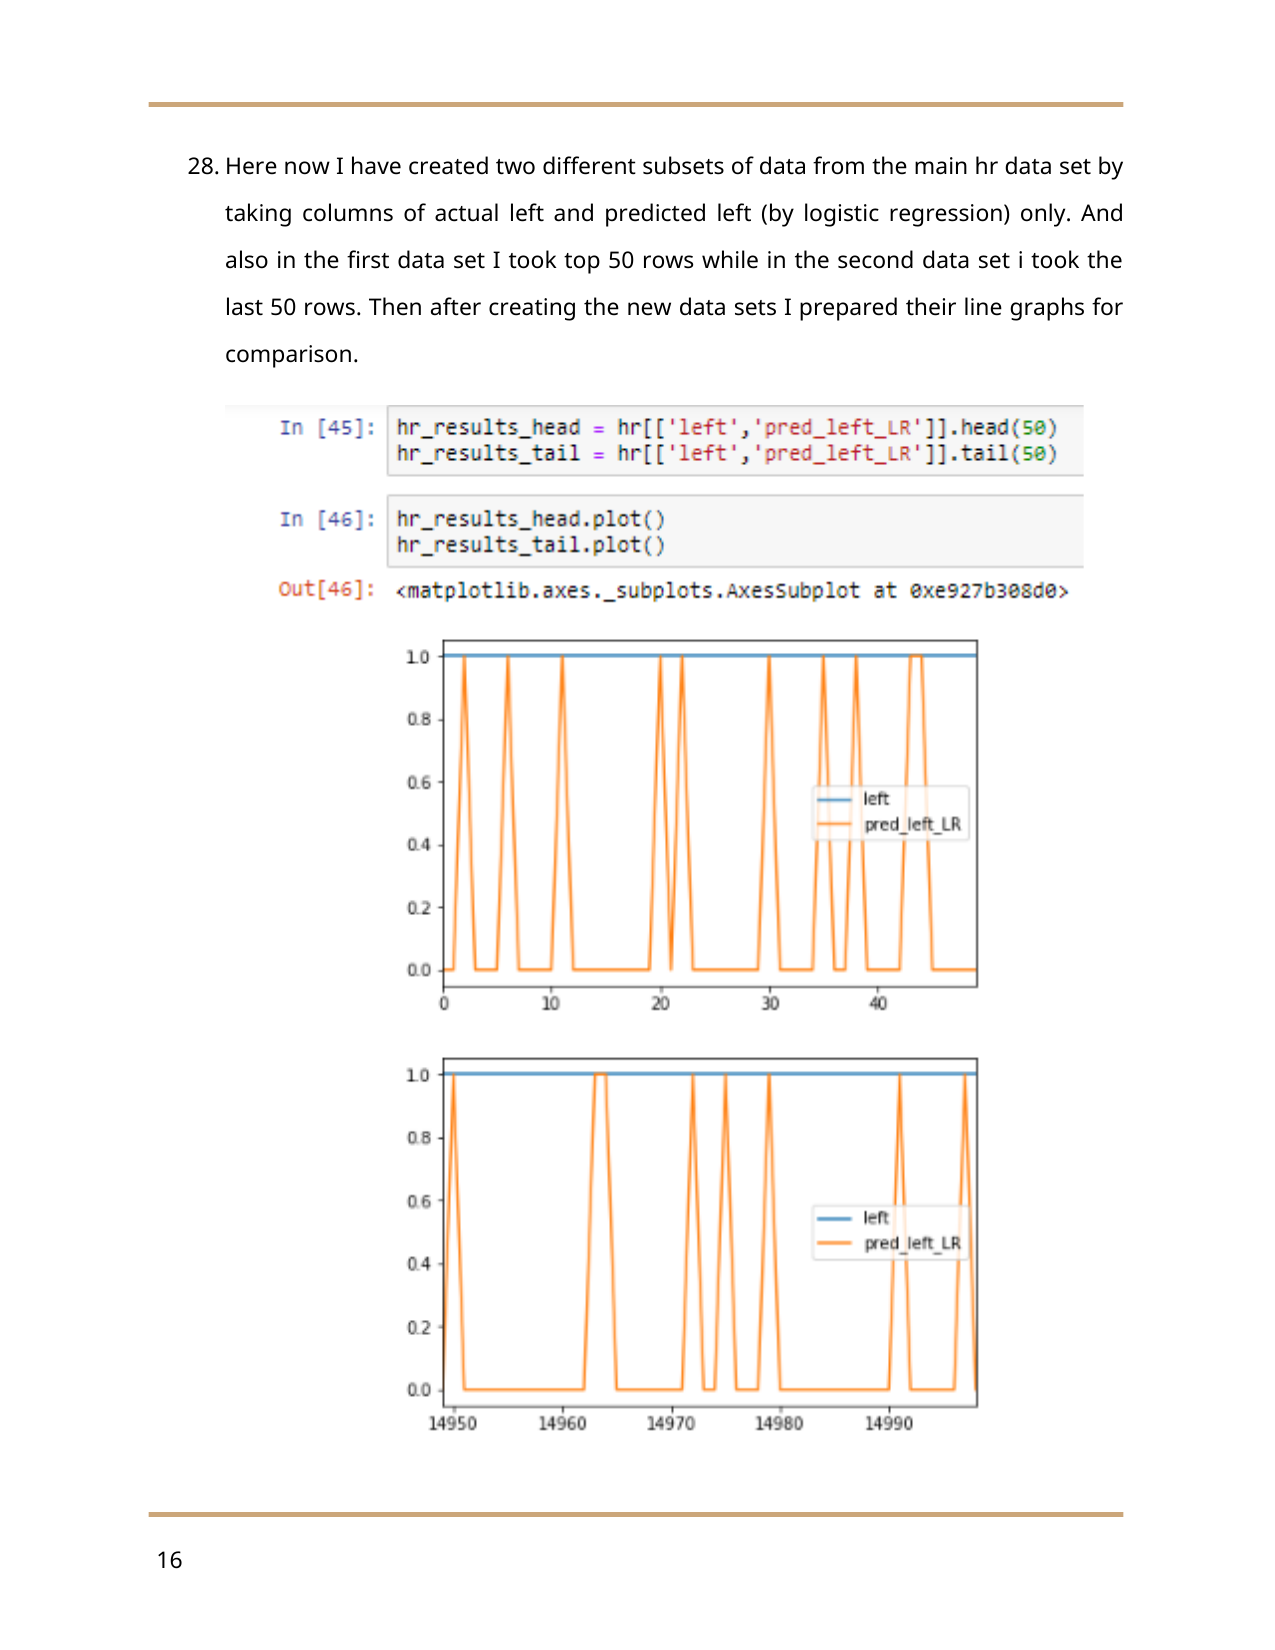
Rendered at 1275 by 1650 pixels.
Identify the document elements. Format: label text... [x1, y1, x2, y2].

picture [225, 405, 1084, 1460]
picture [148, 1512, 1124, 1517]
picture [148, 102, 1124, 107]
list Here now I have created two different subsets of data from the main hr data set by taking columns of actual left and predicted left (by logistic regression) only. And also in the first data set I took top 50 rows while in the second data set i took the last 50 rows. Then after creating the new data sets I prepared their line graphs for comparison. [187, 150, 1125, 369]
